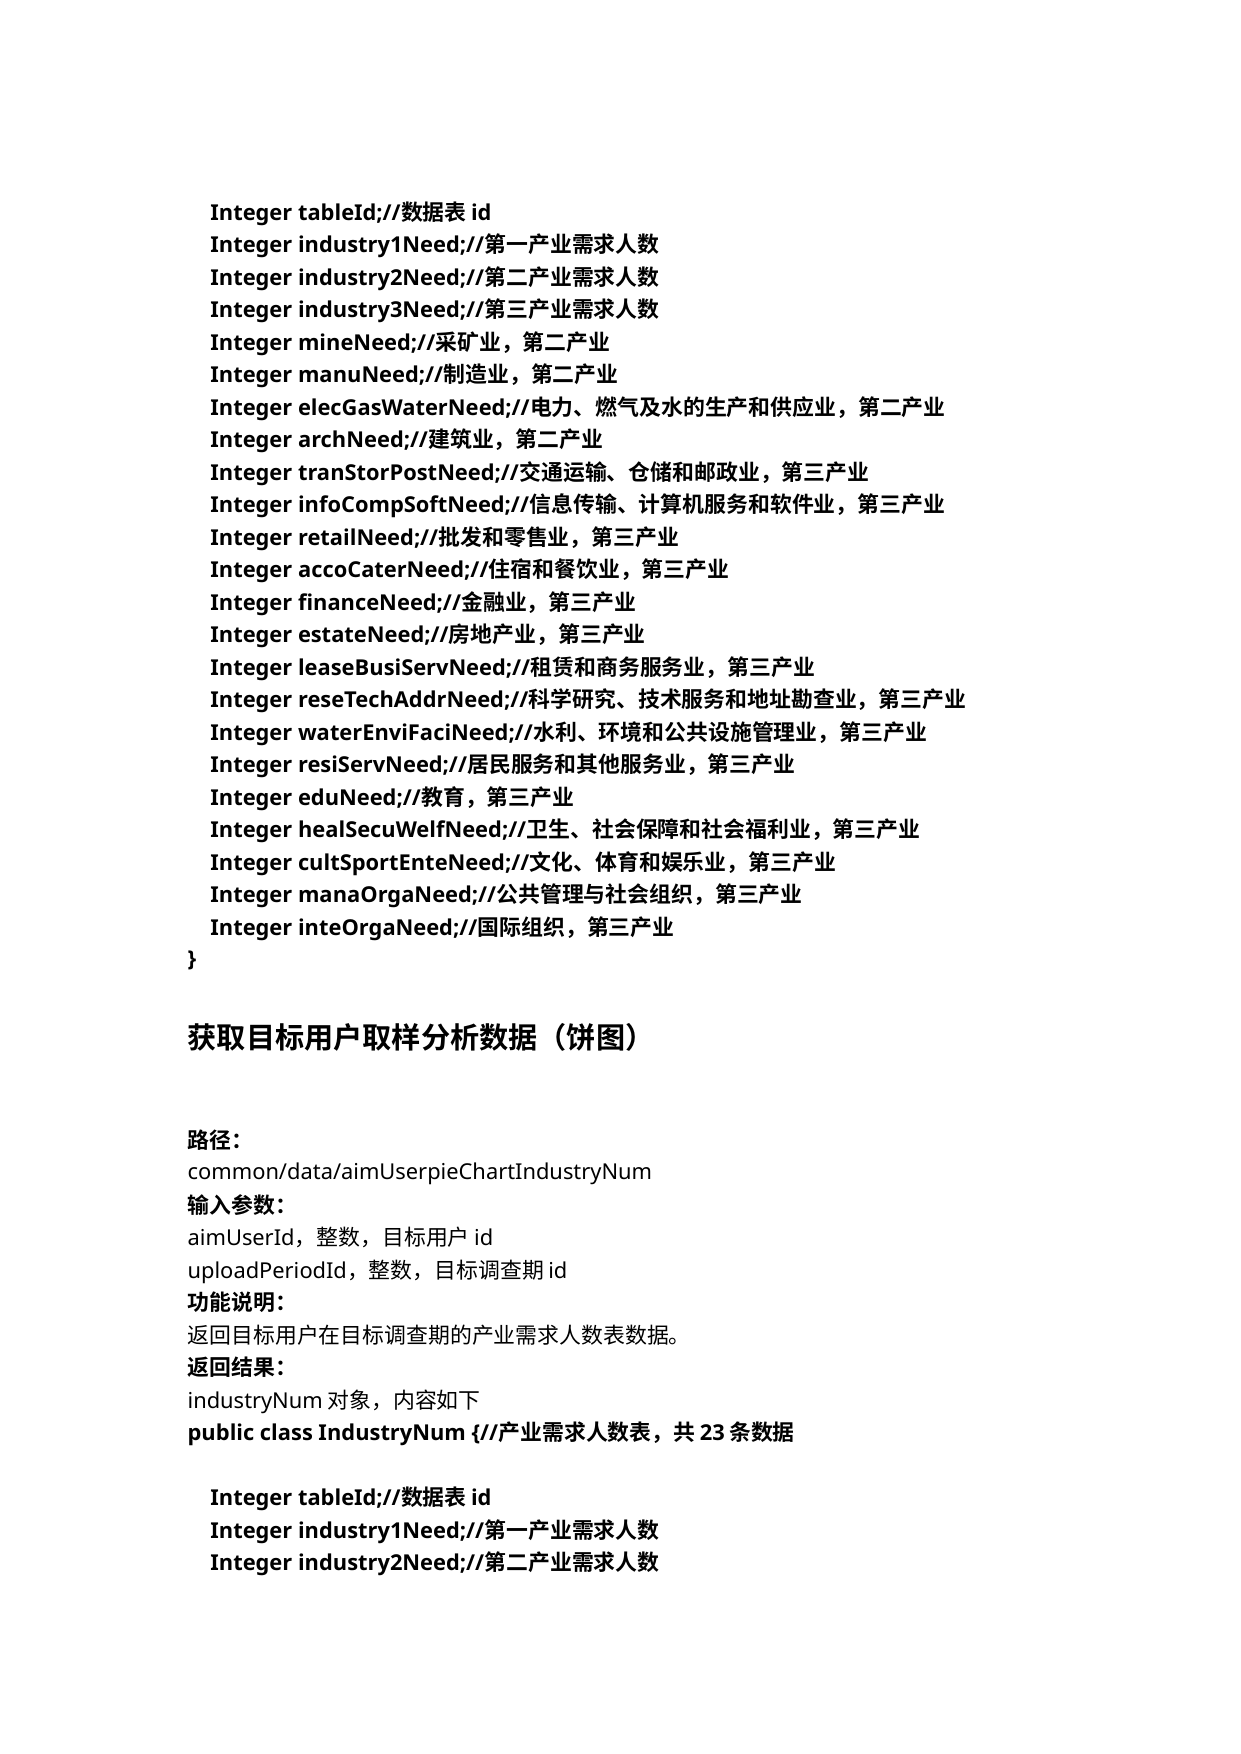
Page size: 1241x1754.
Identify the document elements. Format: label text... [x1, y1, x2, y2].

text Integer archNeed;//建筑业，第二产业 [187, 422, 1053, 454]
text 路径： [187, 1122, 1053, 1155]
text Integer cultSportEnteNeed;//文化、体育和娱乐业，第三产业 [187, 844, 1053, 877]
text Integer manuNeed;//制造业，第二产业 [187, 357, 1053, 389]
text 功能说明： [187, 1285, 1053, 1317]
text Integer tableId;//数据表id [187, 1480, 1053, 1512]
text Integer eduNeed;//教育，第三产业 [187, 779, 1053, 812]
text Integer tranStorPostNeed;//交通运输、仓储和邮政业，第三产业 [187, 454, 1053, 487]
text Integer retailNeed;//批发和零售业，第三产业 [187, 519, 1053, 552]
text Integer industry1Need;//第一产业需求人数 [187, 1512, 1053, 1545]
subtitle 获取目标用户取样分析数据（饼图） [187, 1004, 1053, 1069]
text Integer industry1Need;//第一产业需求人数 [187, 227, 1053, 259]
text 返回结果： [187, 1350, 1053, 1382]
text Integer infoCompSoftNeed;//信息传输、计算机服务和软件业，第三产业 [187, 487, 1053, 519]
text Integer tableId;//数据表id [187, 194, 1053, 227]
text Integer inteOrgaNeed;//国际组织，第三产业 [187, 909, 1053, 942]
text Integer financeNeed;//金融业，第三产业 [187, 584, 1053, 617]
text Integer industry2Need;//第二产业需求人数 [187, 259, 1053, 292]
text Integer leaseBusiServNeed;//租赁和商务服务业，第三产业 [187, 649, 1053, 682]
text Integer mineNeed;//采矿业，第二产业 [187, 324, 1053, 357]
text Integer reseTechAddrNeed;//科学研究、技术服务和地址勘查业，第三产业 [187, 682, 1053, 714]
text } [187, 942, 1053, 974]
text Integer manaOrgaNeed;//公共管理与社会组织，第三产业 [187, 877, 1053, 909]
text common/data/aimUserpieChartIndustryNum [187, 1155, 1053, 1187]
text uploadPeriodId，整数，目标调查期id [187, 1252, 1053, 1285]
text Integer healSecuWelfNeed;//卫生、社会保障和社会福利业，第三产业 [187, 812, 1053, 844]
text Integer elecGasWaterNeed;//电力、燃气及水的生产和供应业，第二产业 [187, 389, 1053, 422]
text 返回目标用户在目标调查期的产业需求人数表数据。 [187, 1317, 1053, 1350]
text Integer industry2Need;//第二产业需求人数 [187, 1545, 1053, 1577]
text 输入参数： [187, 1187, 1053, 1220]
text Integer industry3Need;//第三产业需求人数 [187, 292, 1053, 324]
text Integer waterEnviFaciNeed;//水利、环境和公共设施管理业，第三产业 [187, 714, 1053, 747]
text public class IndustryNum {//产业需求人数表，共23条数据 [187, 1415, 1053, 1447]
text industryNum对象，内容如下 [187, 1382, 1053, 1415]
text Integer estateNeed;//房地产业，第三产业 [187, 617, 1053, 649]
text aimUserId，整数，目标用户id [187, 1220, 1053, 1252]
text Integer resiServNeed;//居民服务和其他服务业，第三产业 [187, 747, 1053, 779]
text Integer accoCaterNeed;//住宿和餐饮业，第三产业 [187, 552, 1053, 584]
